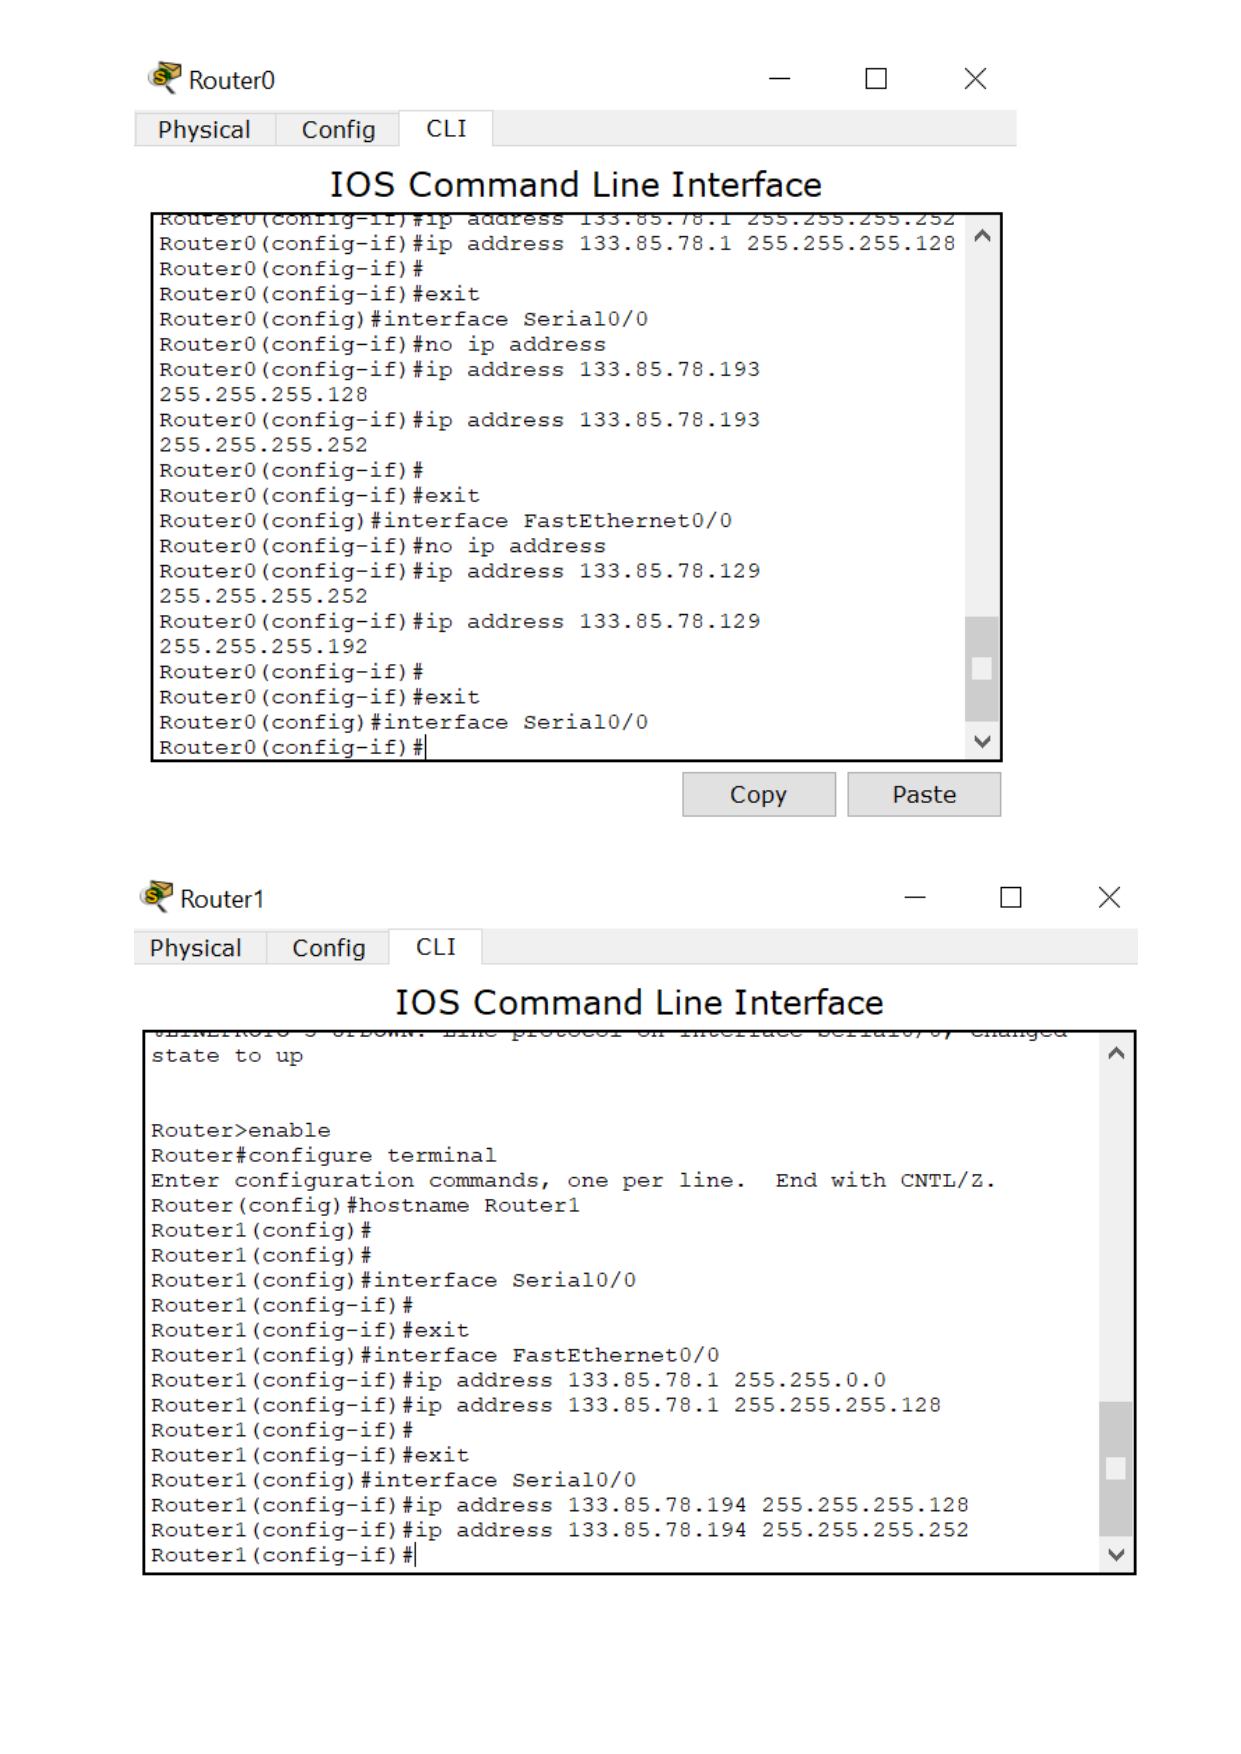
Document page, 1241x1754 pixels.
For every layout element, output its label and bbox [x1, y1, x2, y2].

picture [134, 59, 1017, 831]
picture [134, 869, 1138, 1581]
list [97, 59, 1181, 1581]
